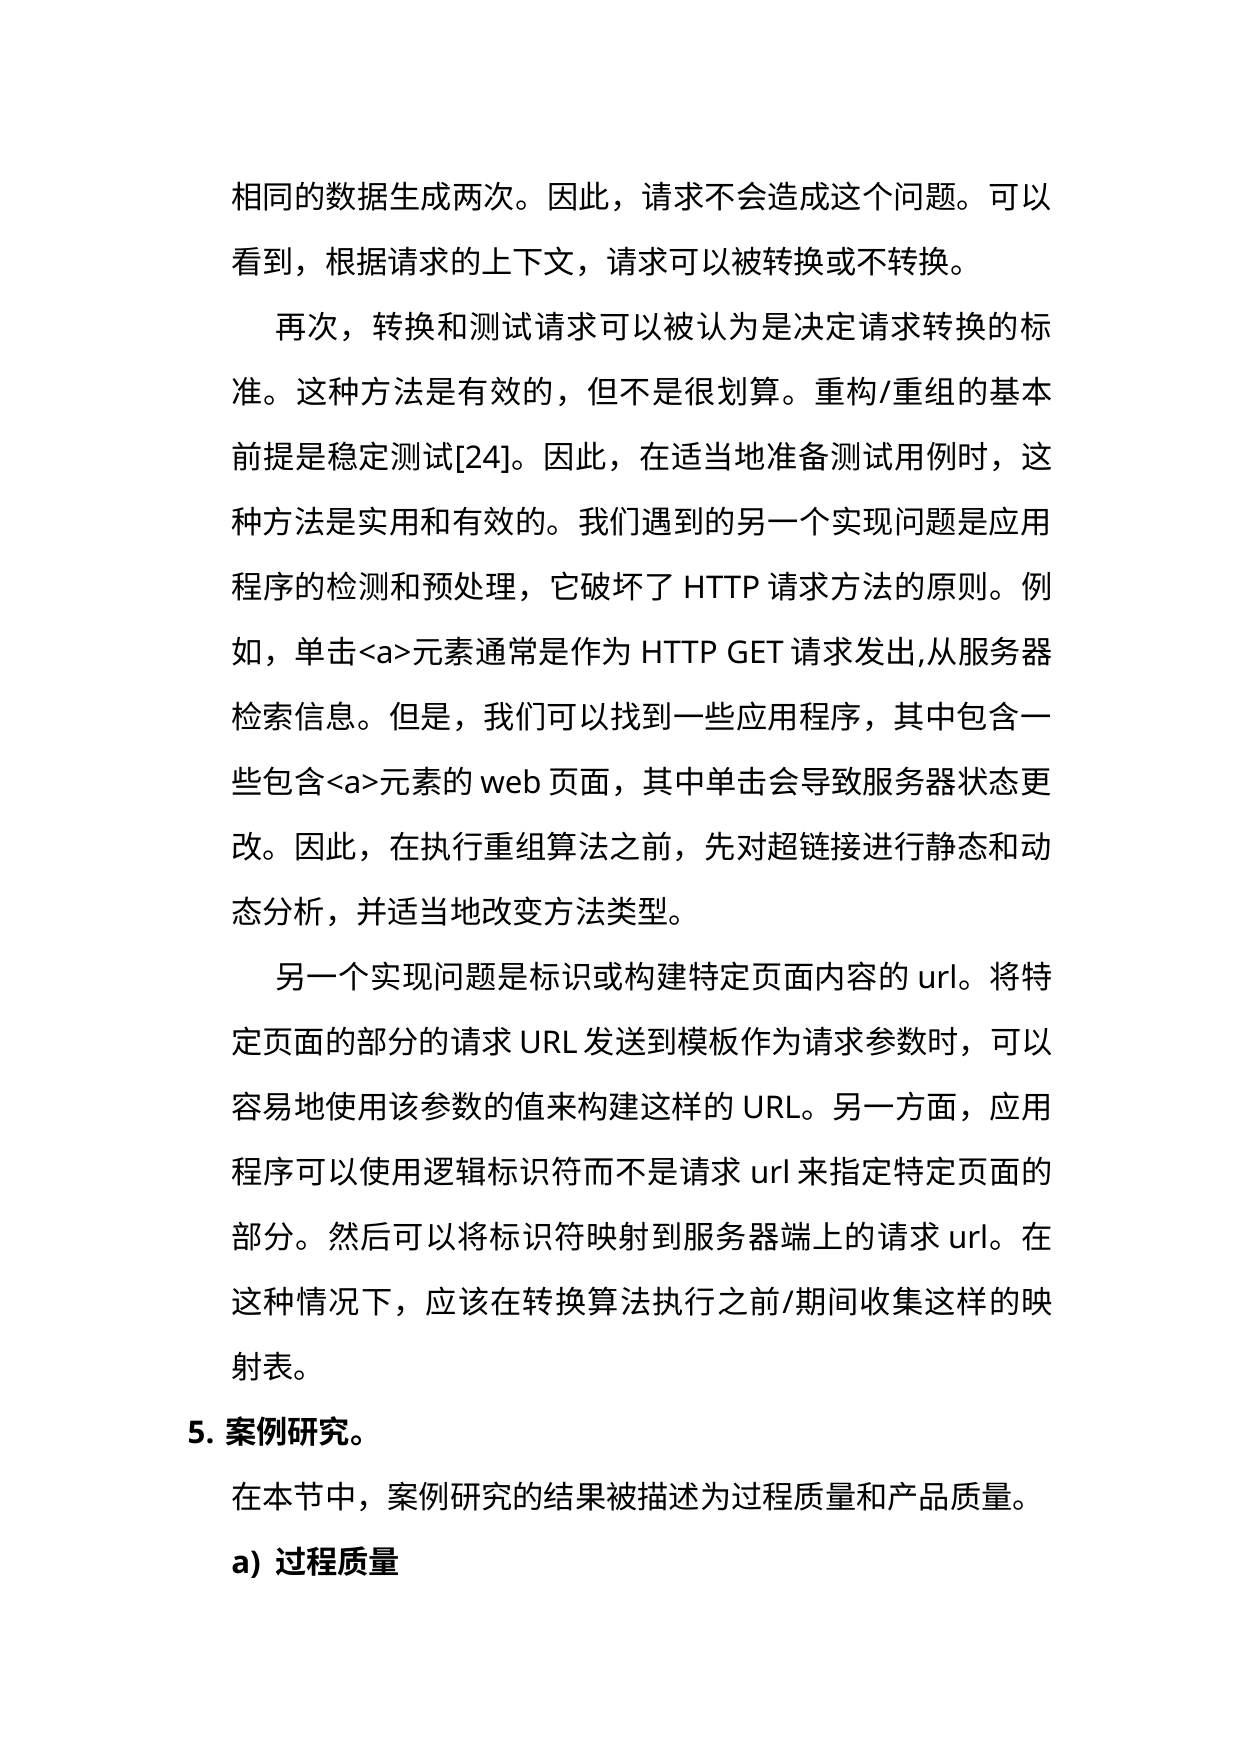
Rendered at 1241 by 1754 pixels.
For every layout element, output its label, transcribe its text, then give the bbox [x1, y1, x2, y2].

text 另一个实现问题是标识或构建特定页面内容的url。将特定页面的部分的请求URL发送到模板作为请求参数时，可以容易地使用该参数的值来构建这样的URL。另一方面，应用程序可以使用逻辑标识符而不是请求url来指定特定页面的部分。然后可以将标识符映射到服务器端上的请求url。在这种情况下，应该在转换算法执行之前/期间收集这样的映射表。 [231, 942, 1053, 1397]
list 过程质量 [231, 1527, 1053, 1592]
list 在本节中，案例研究的结果被描述为过程质量和产品质量。 [187, 1462, 1053, 1527]
list 案例研究。 [187, 1397, 1053, 1462]
text 再次，转换和测试请求可以被认为是决定请求转换的标准。这种方法是有效的，但不是很划算。重构/重组的基本前提是稳定测试[24]。因此，在适当地准备测试用例时，这种方法是实用和有效的。我们遇到的另一个实现问题是应用程序的检测和预处理，它破坏了HTTP请求方法的原则。例如，单击<a>元素通常是作为HTTP GET请求发出,从服务器检索信息。但是，我们可以找到一些应用程序，其中包含一些包含<a>元素的web页面，其中单击会导致服务器状态更改。因此，在执行重组算法之前，先对超链接进行静态和动态分析，并适当地改变方法类型。 [231, 292, 1053, 942]
